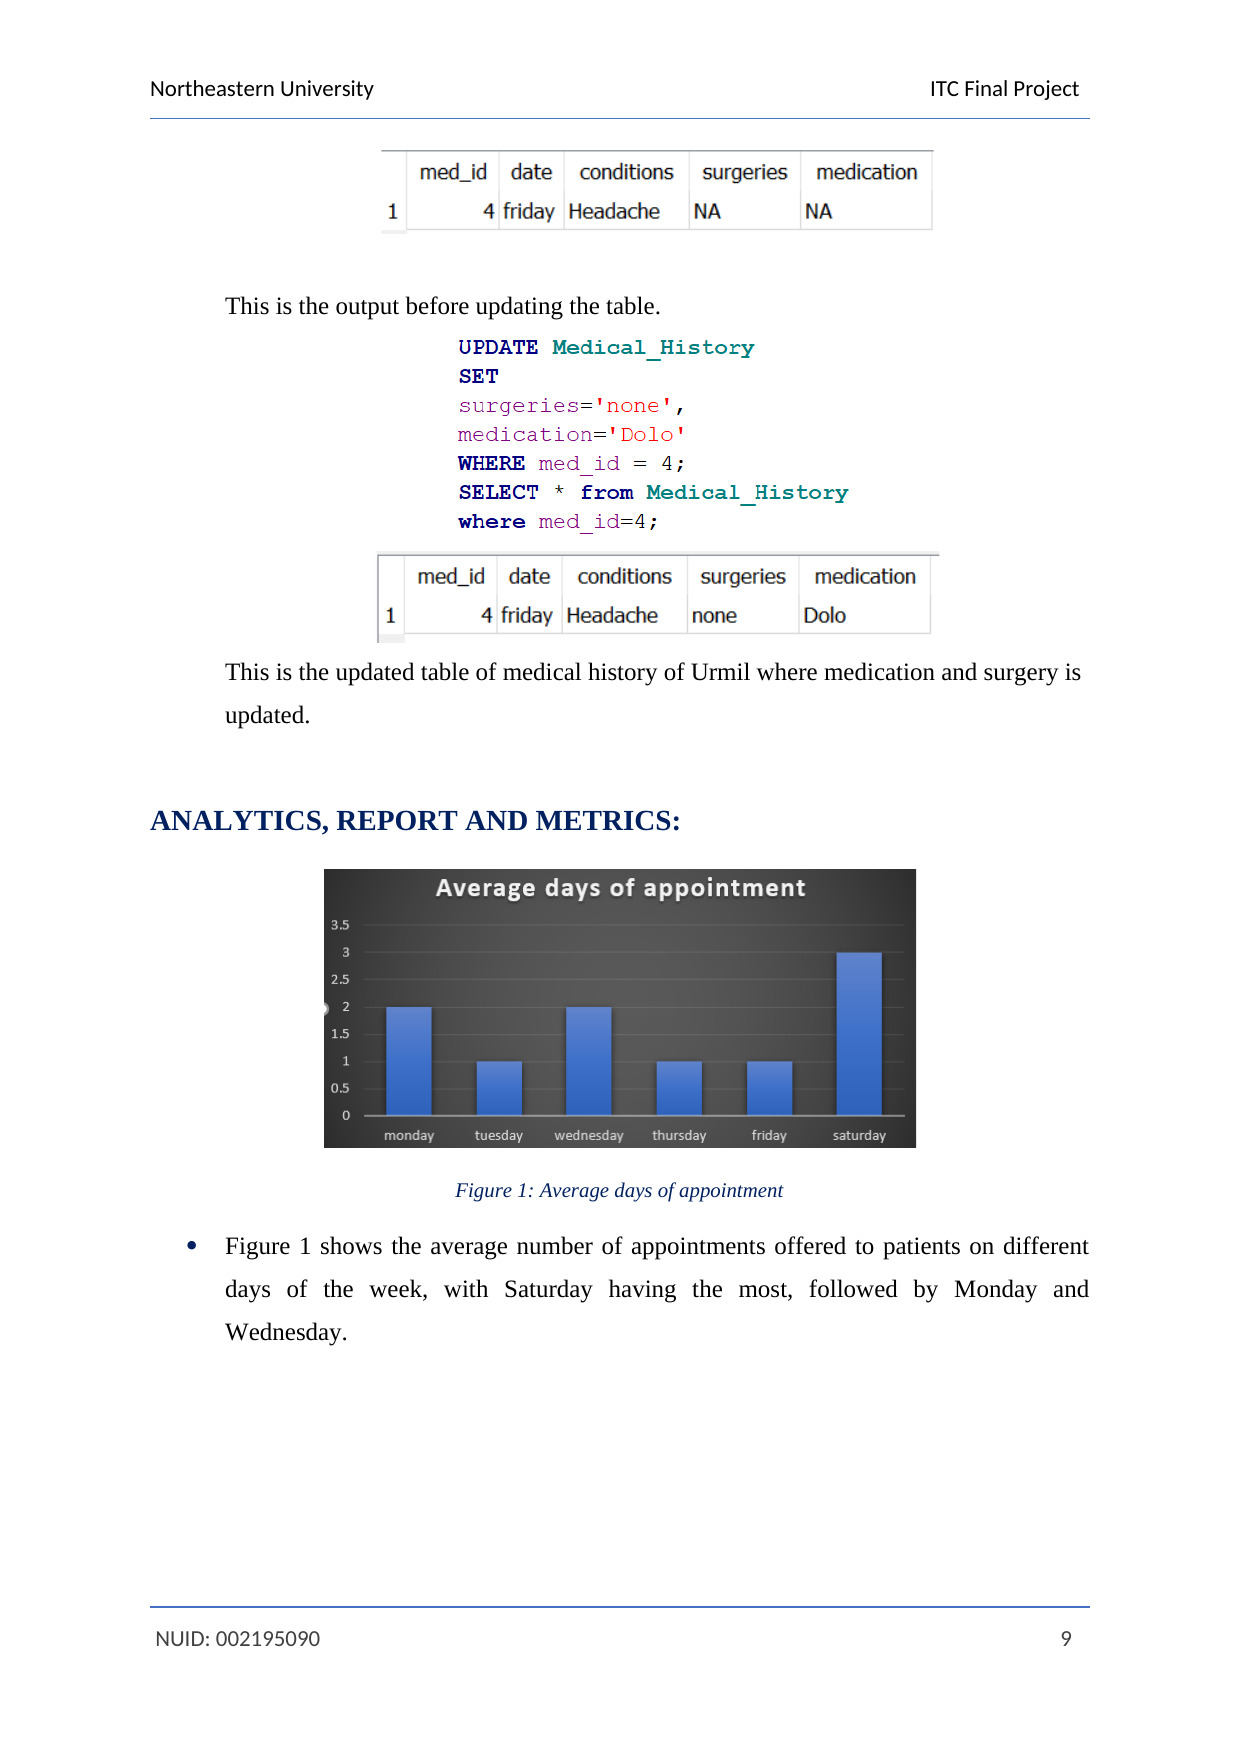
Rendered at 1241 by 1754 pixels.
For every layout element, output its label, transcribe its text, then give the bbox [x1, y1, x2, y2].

text ANALYTICS, REPORT AND METRICS: [150, 803, 1090, 836]
picture [381, 150, 934, 234]
list Figure 1 shows the average number of appointments offered to patients on different days of the week, with Saturday having the most, followed by Monday and Wednesday. [187, 1231, 1090, 1346]
list This is the updated table of medical history of Urmil where medication and surgery is updated. [225, 657, 1090, 728]
list This is the output before updating the table. [225, 291, 1090, 319]
picture [375, 551, 940, 643]
picture [457, 333, 858, 538]
text Figure 1: Average days of appointment [150, 1178, 1090, 1202]
picture [324, 869, 917, 1148]
